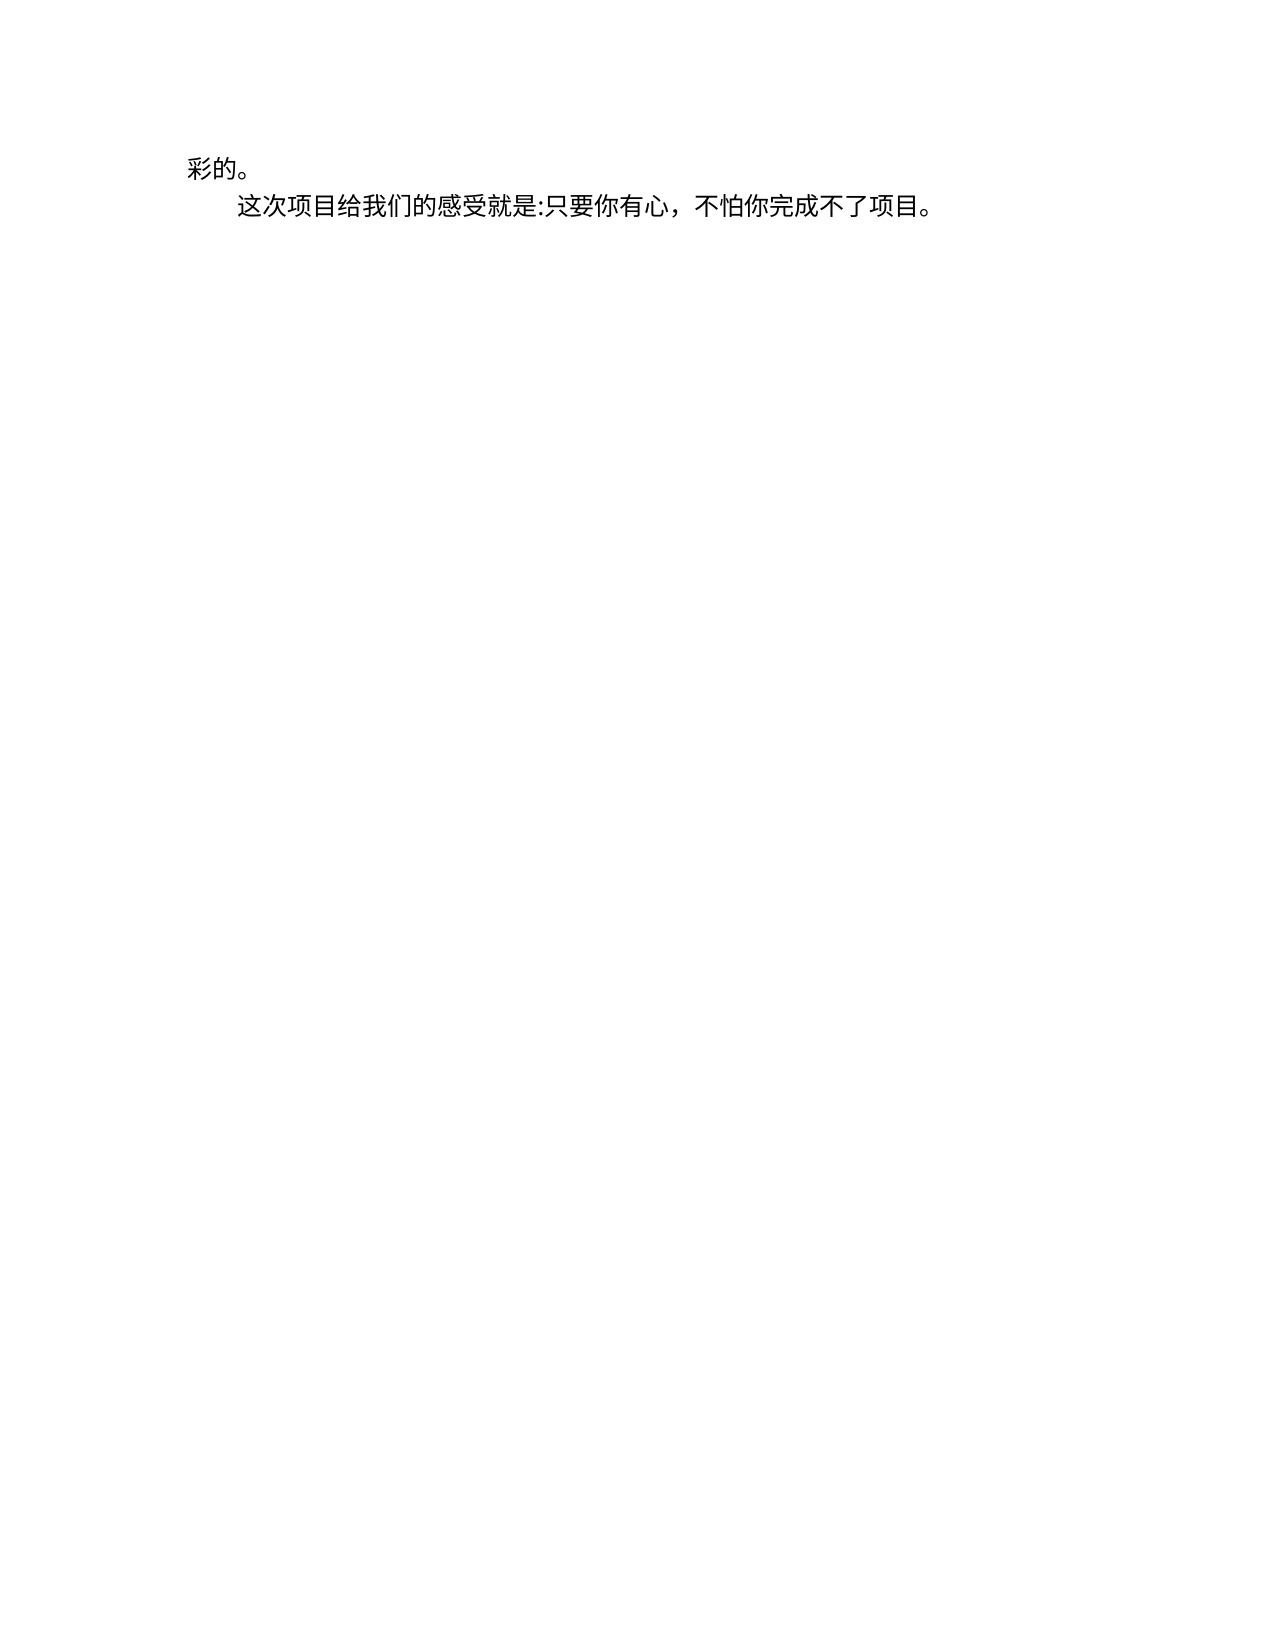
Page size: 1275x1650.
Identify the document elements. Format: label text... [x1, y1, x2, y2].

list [187, 150, 1087, 186]
list 这次项目给我们的感受就是:只要你有心，不怕你完成不了项目。 [187, 186, 1087, 222]
